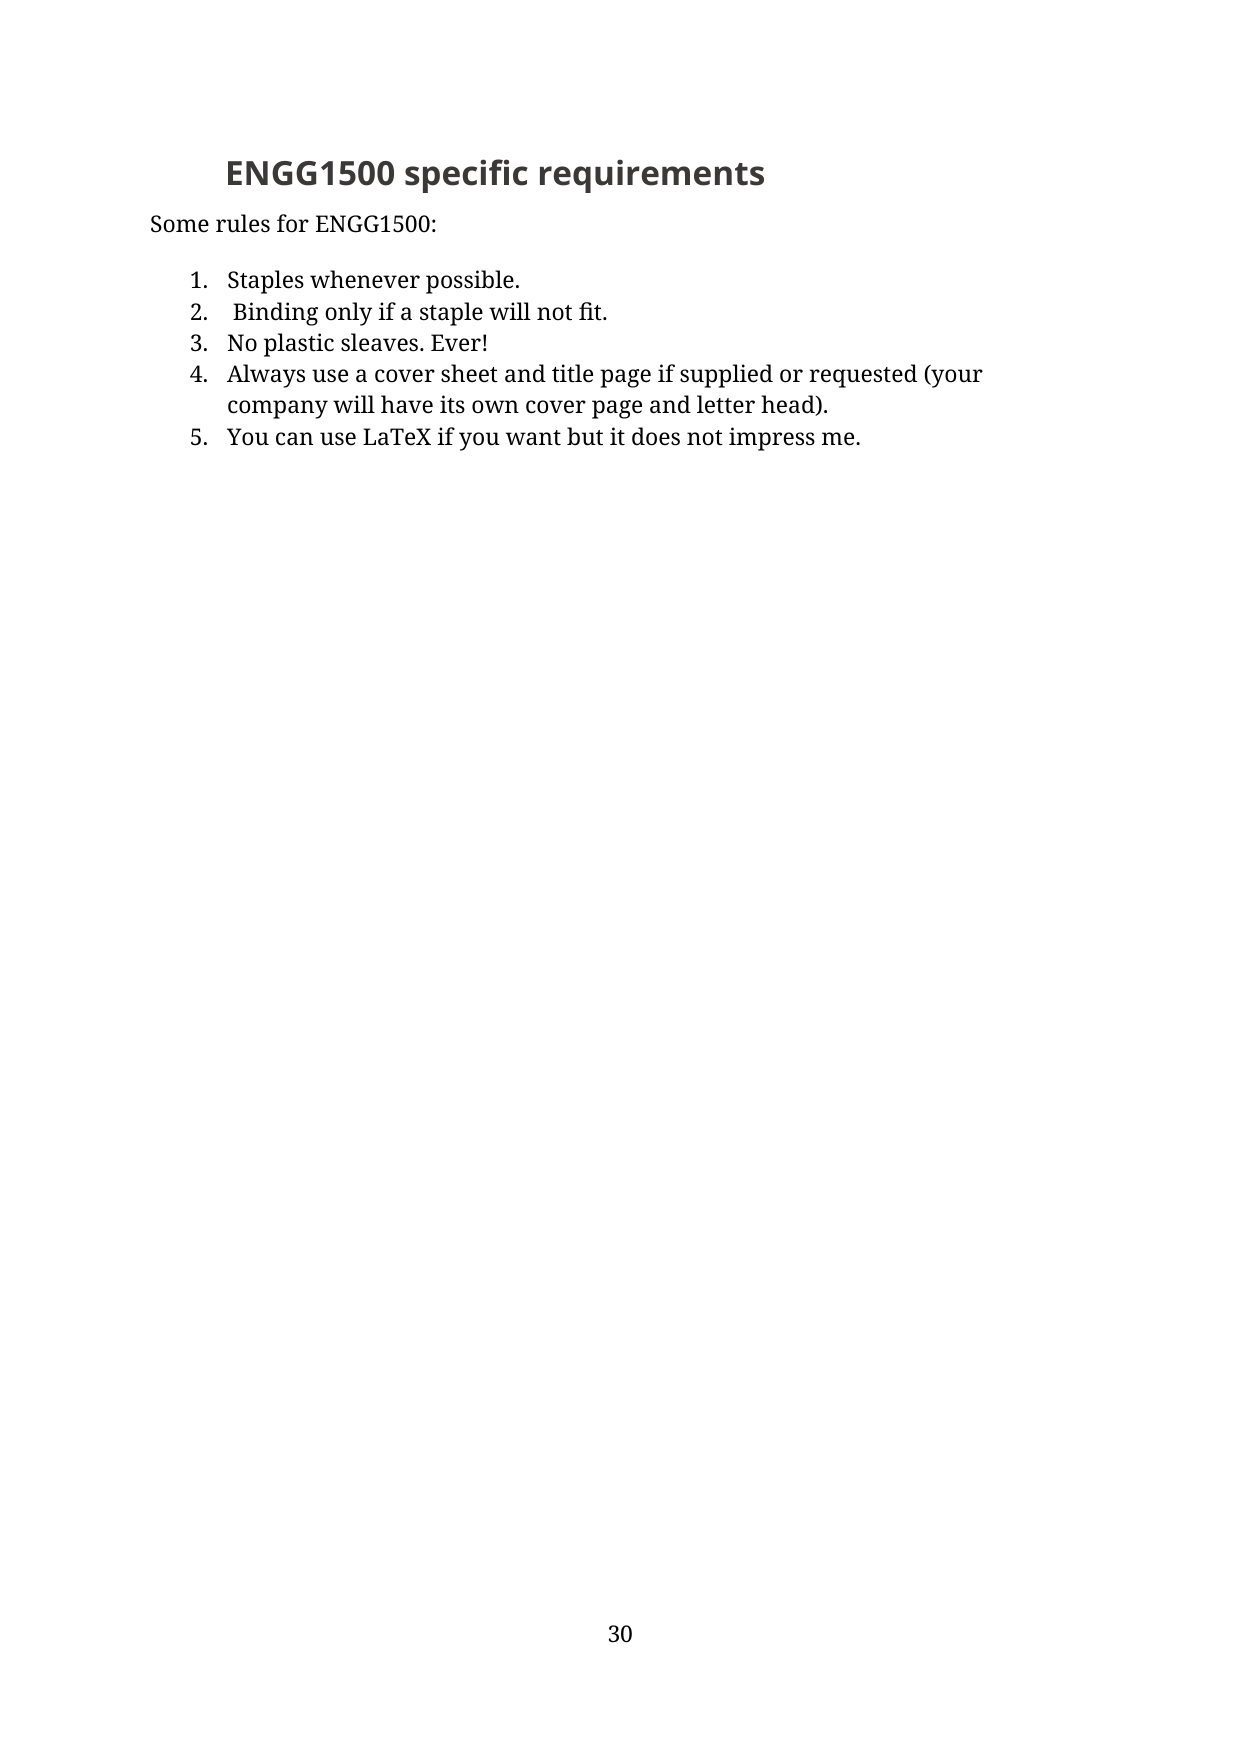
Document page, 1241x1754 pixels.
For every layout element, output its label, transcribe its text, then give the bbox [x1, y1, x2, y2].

list No plastic sleaves. Ever! [189, 327, 1090, 358]
list Always use a cover sheet and title page if supplied or requested (your company will have its own cover page and letter head). [189, 358, 1090, 420]
list Staples whenever possible. [189, 264, 1090, 295]
subtitle ENGG1500 specific requirements [162, 150, 1090, 195]
text Some rules for ENGG1500: [150, 208, 1090, 239]
list You can use LaTeX if you want but it does not impress me. [189, 420, 1090, 452]
list Binding only if a staple will not fit. [189, 295, 1090, 327]
